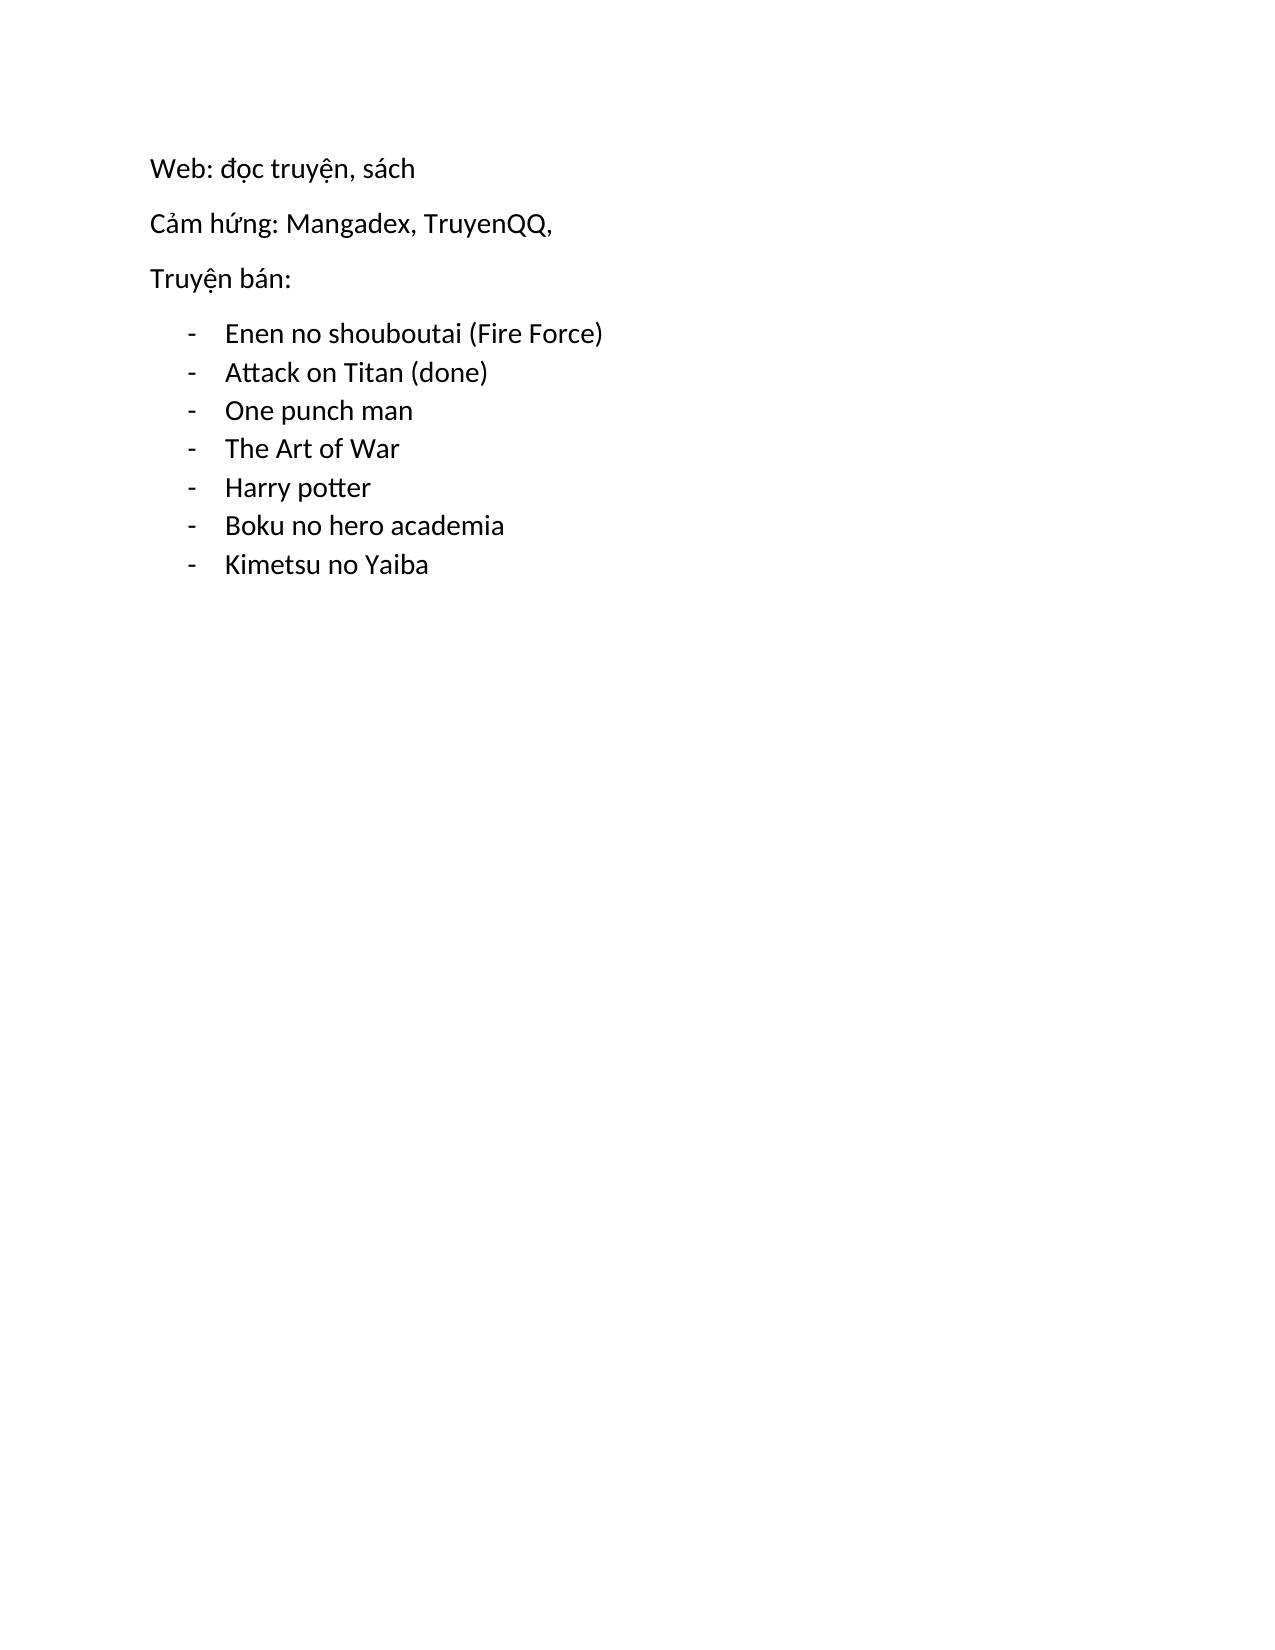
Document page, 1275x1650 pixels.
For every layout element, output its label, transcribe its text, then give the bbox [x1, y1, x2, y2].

text Truyện bán: [150, 260, 1125, 296]
list Kimetsu no Yaiba [187, 546, 1125, 582]
list Harry potter [187, 469, 1125, 505]
list Enen no shouboutai (Fire Force) [187, 315, 1125, 351]
list One punch man [187, 392, 1125, 428]
text Web: đọc truyện, sách [150, 150, 1125, 186]
text Cảm hứng: Mangadex, TruyenQQ, [150, 205, 1125, 241]
list Boku no hero academia [187, 507, 1125, 543]
list The Art of War [187, 431, 1125, 466]
list Attack on Titan (done) [187, 354, 1125, 389]
